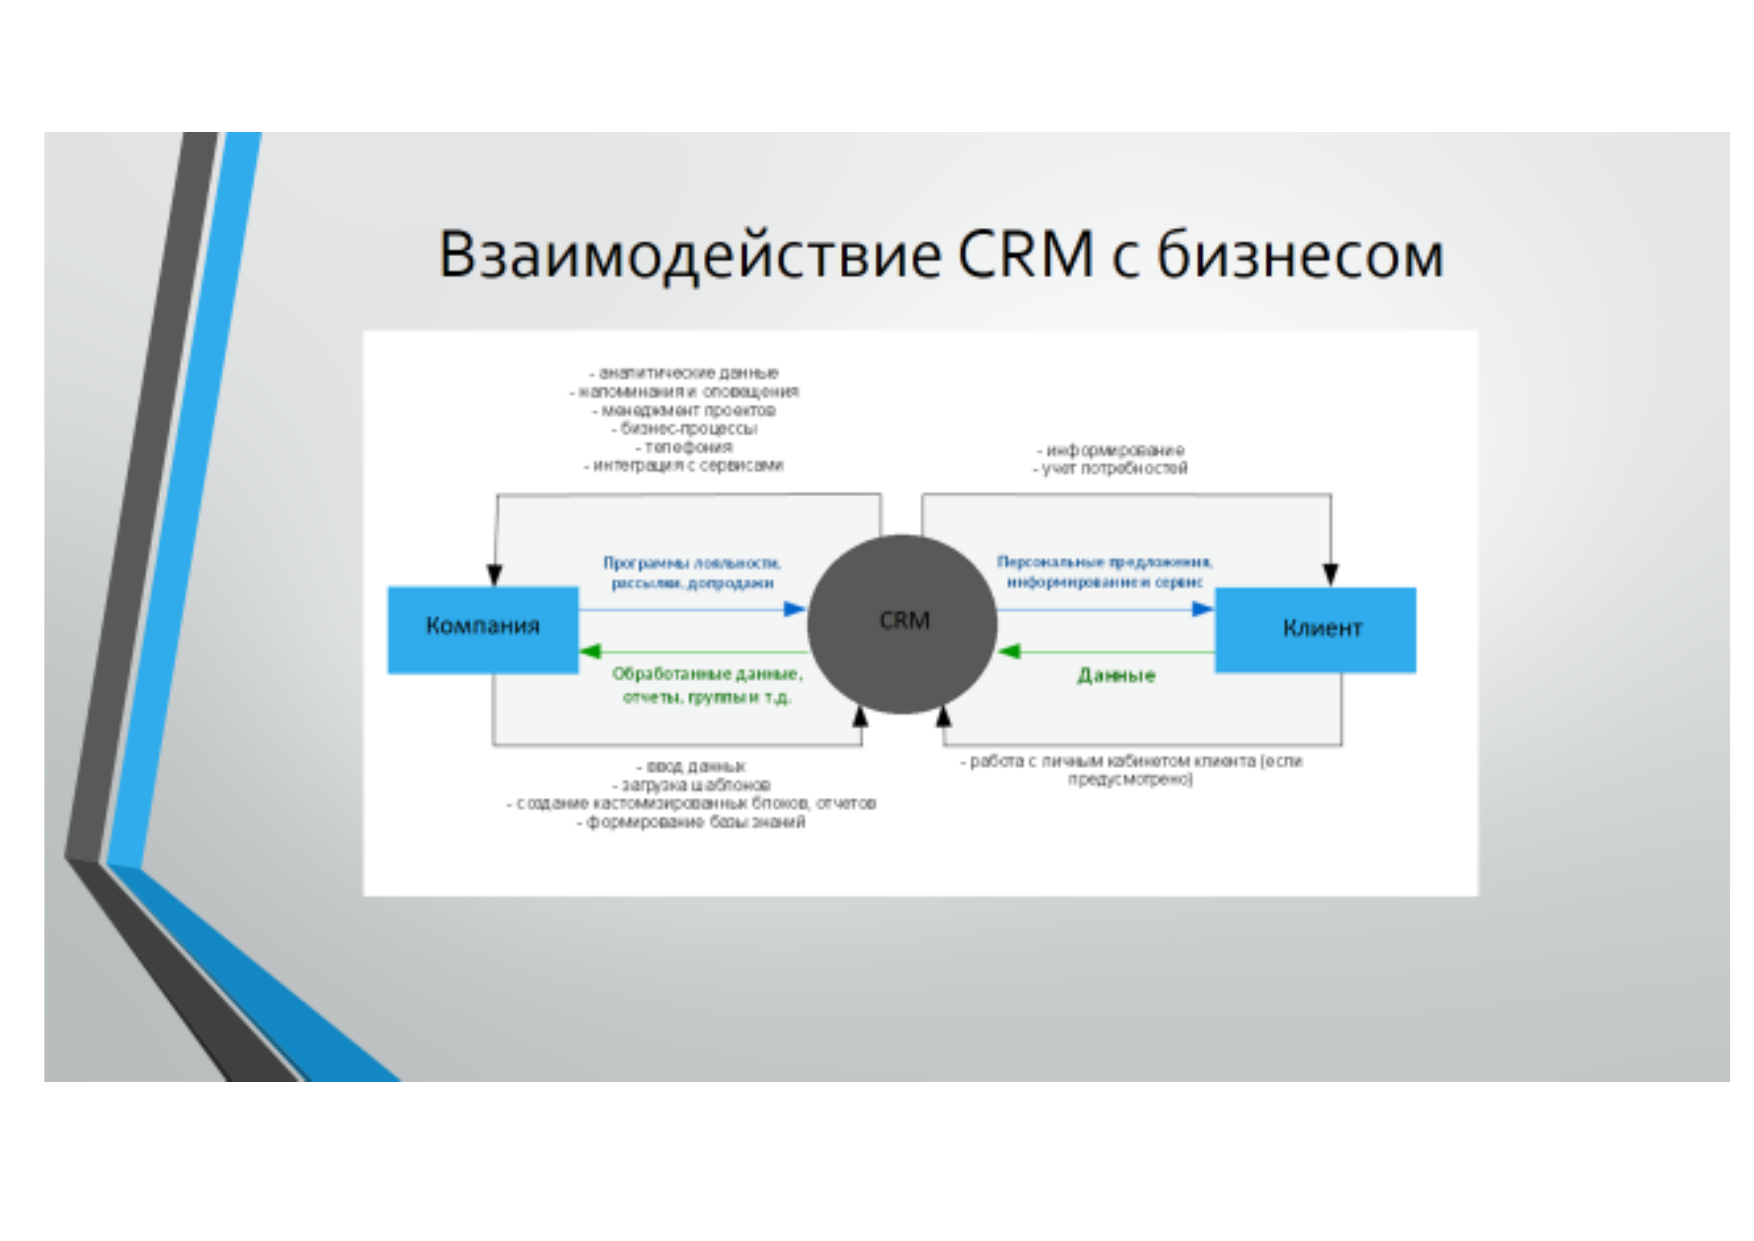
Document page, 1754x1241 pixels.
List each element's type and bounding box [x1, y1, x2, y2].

picture [44, 132, 1731, 1082]
